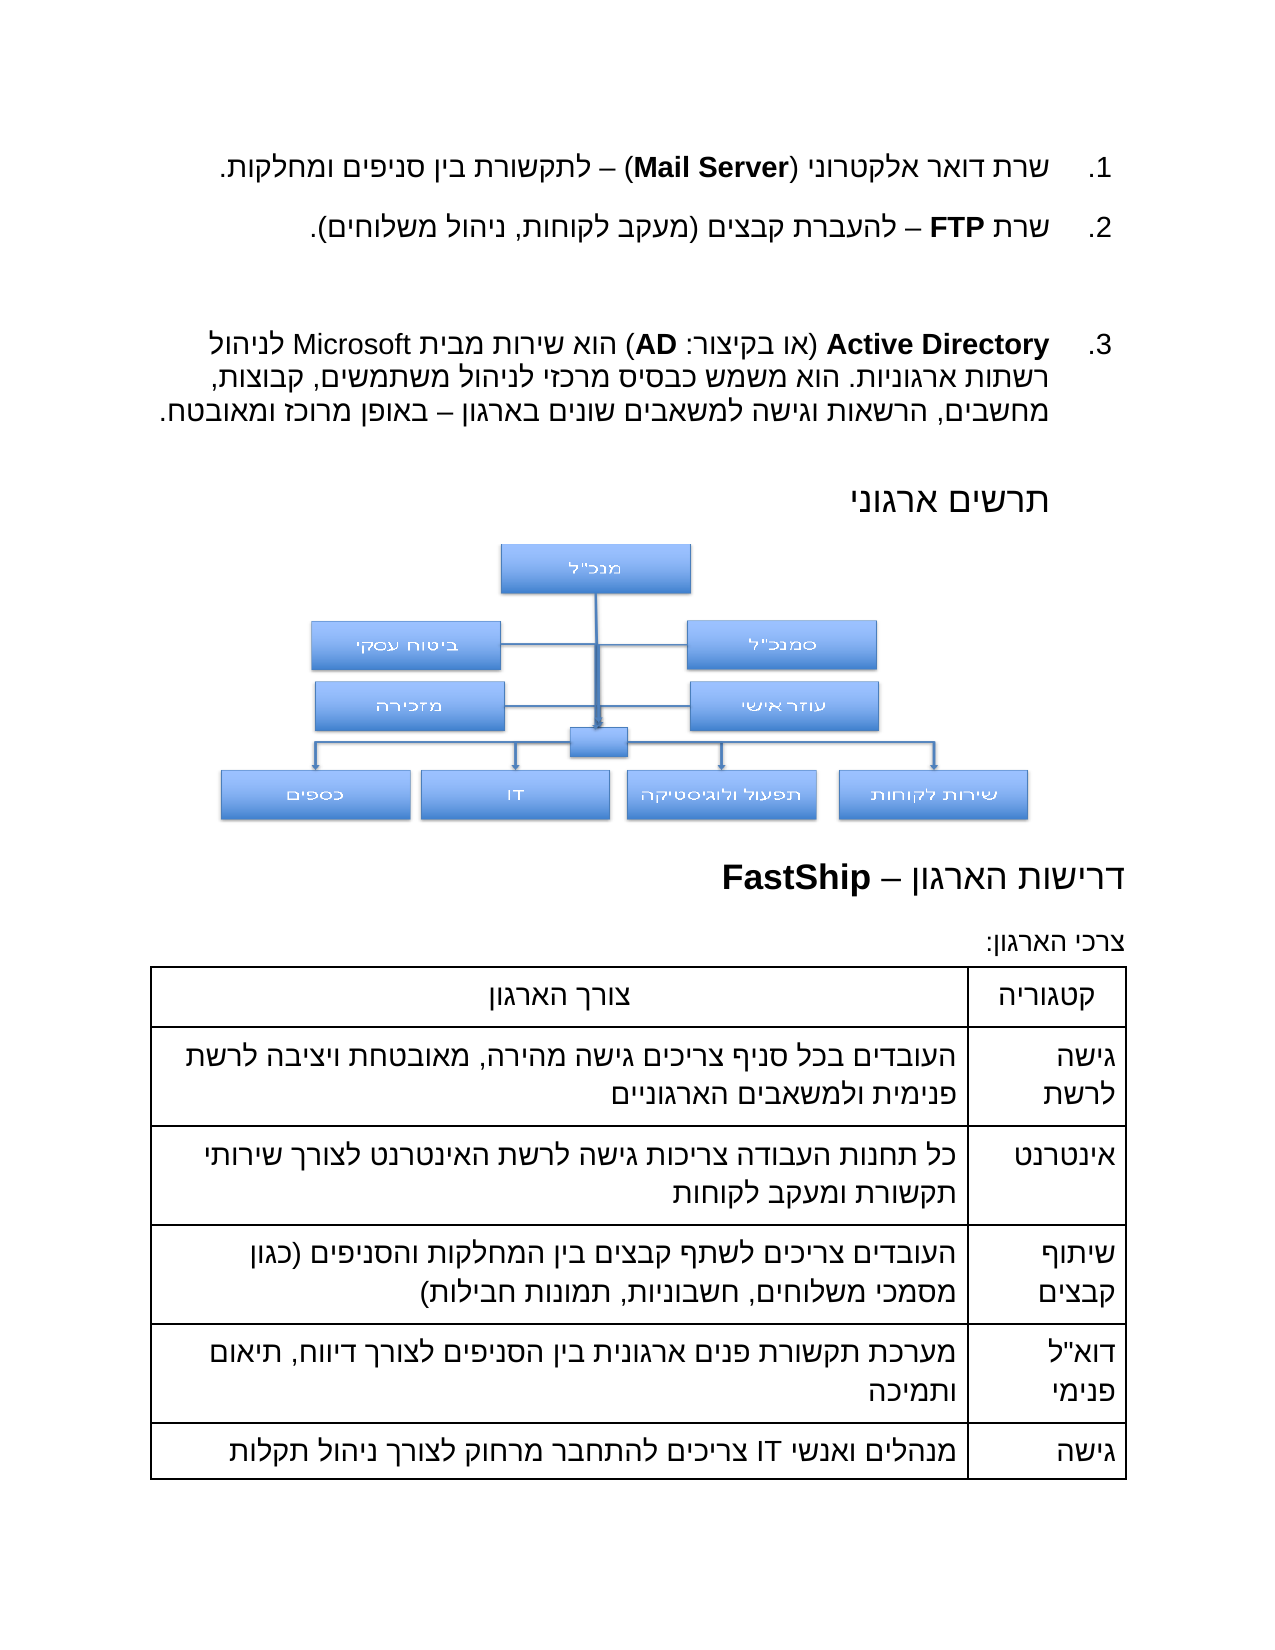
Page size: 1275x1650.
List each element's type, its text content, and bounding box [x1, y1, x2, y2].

table_cell אינטרנט [969, 1127, 1125, 1224]
table_cell כל תחנות העבודה צריכות גישה לרשת האינטרנט לצורך שירותי תקשורת ומעקב לקוחות [152, 1127, 967, 1224]
table_cell מערכת תקשורת פנים ארגונית בין הסניפים לצורך דיווח, תיאום ותמיכה [152, 1325, 967, 1422]
list שרת דואר אלקטרוני (Mail Server) – לתקשורת בין סניפים ומחלקות. [150, 150, 1087, 210]
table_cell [152, 1424, 967, 1478]
list שרת FTP – להעברת קבצים (מעקב לקוחות, ניהול משלוחים). [150, 210, 1087, 243]
text תרשים ארגוני [150, 479, 1050, 520]
subtitle צרכי הארגון: [150, 926, 1125, 957]
table_header צורך הארגון [152, 968, 967, 1026]
table_cell גישה לרשת [969, 1028, 1125, 1125]
table_cell דוא"ל פנימי [969, 1325, 1125, 1422]
text דרישות הארגון – FastShip [150, 856, 1125, 897]
table_cell העובדים בכל סניף צריכים גישה מהירה, מאובטחת ויציבה לרשת פנימית ולמשאבים הארגוניים [152, 1028, 967, 1125]
table_cell שיתוף קבצים [969, 1226, 1125, 1323]
table_cell גישה מרחוק [969, 1424, 1125, 1478]
table_cell העובדים צריכים לשתף קבצים בין המחלקות והסניפים (כגון מסמכי משלוחים, חשבוניות, תמונות חבילות) [152, 1226, 967, 1323]
table_header קטגוריה [969, 968, 1125, 1026]
picture [201, 544, 1050, 832]
list Active Directory (או בקיצור: AD) הוא שירות מבית Microsoft לניהול רשתות ארגוניות. הוא משמש כבסיס מרכזי לניהול משתמשים, קבוצות, מחשבים, הרשאות וגישה למשאבים שונים בארגון – באופן מרוכז ומאובטח. [150, 327, 1087, 454]
